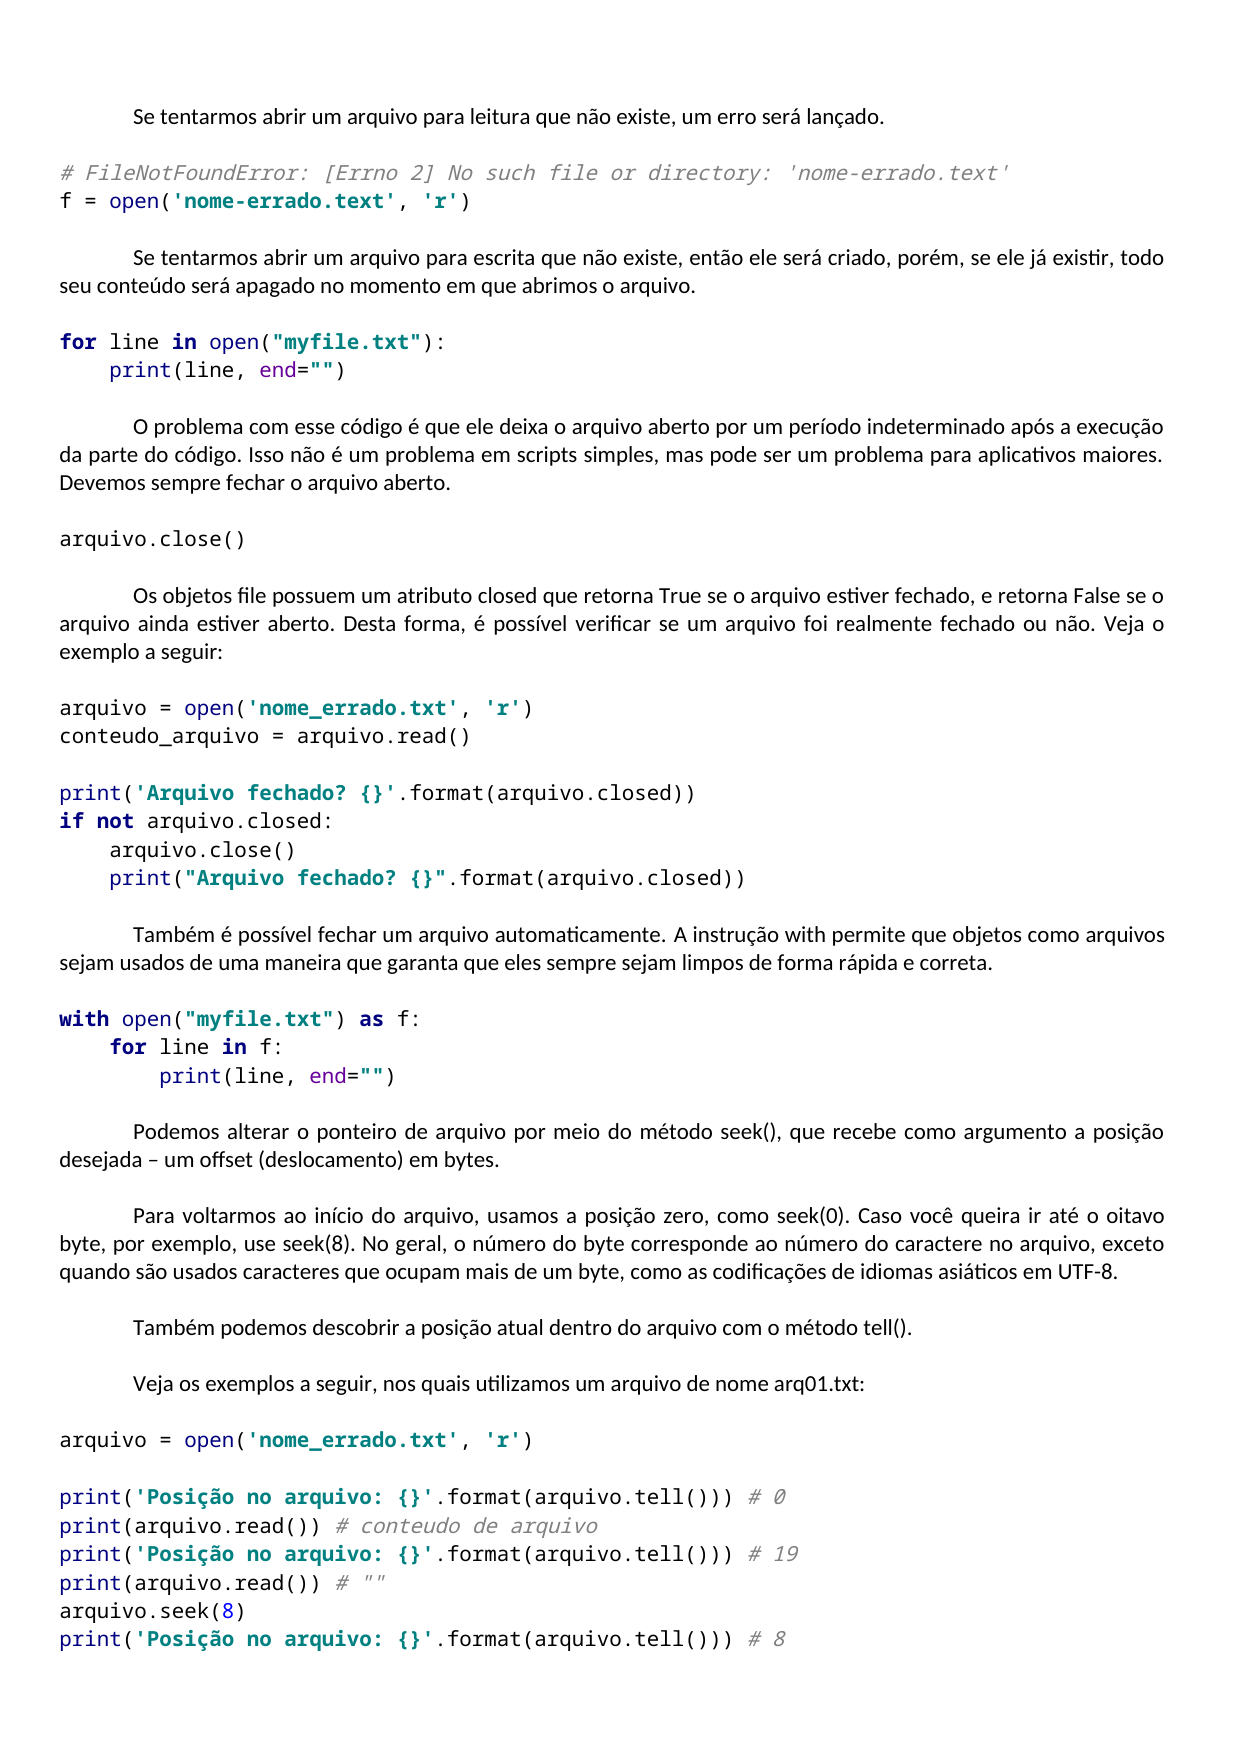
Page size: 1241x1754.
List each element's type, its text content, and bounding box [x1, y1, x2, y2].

text Veja os exemplos a seguir, nos quais utilizamos um arquivo de nome arq01.txt: [59, 1369, 1167, 1397]
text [59, 1426, 1167, 1653]
text Para voltarmos ao início do arquivo, usamos a posição zero, como seek(0). Caso você queira ir até o oitavo byte, por exemplo, use seek(8). No geral, o número do byte corresponde ao número do caractere no arquivo, exceto quando são usados caracteres que ocupam mais de um byte, como as codificações de idiomas asiáticos em UTF-8. [59, 1201, 1167, 1285]
text # FileNotFoundError: [Errno 2] No such file or directory: 'nome-errado.text' f = open('nome-errado.text', 'r') [59, 158, 1167, 215]
text Também é possível fechar um arquivo automaticamente. A instrução with permite que objetos como arquivos sejam usados de uma maneira que garanta que eles sempre sejam limpos de forma rápida e correta. [59, 920, 1167, 976]
text arquivo = open('nome_errado.txt', 'r') conteudo_arquivo = arquivo.read() print('Arquivo fechado? {}'.format(arquivo.closed)) if not arquivo.closed: arquivo.close() print("Arquivo fechado? {}".format(arquivo.closed)) [59, 693, 1167, 892]
text O problema com esse código é que ele deixa o arquivo aberto por um período indeterminado após a execução da parte do código. Isso não é um problema em scripts simples, mas pode ser um problema para aplicativos maiores. Devemos sempre fechar o arquivo aberto. [59, 412, 1167, 496]
text with open("myfile.txt") as f: for line in f: print(line, end="") [59, 1004, 1167, 1089]
text Os objetos file possuem um atributo closed que retorna True se o arquivo estiver fechado, e retorna False se o arquivo ainda estiver aberto. Desta forma, é possível verificar se um arquivo foi realmente fechado ou não. Veja o exemplo a seguir: [59, 581, 1167, 665]
text arquivo.close() [59, 524, 1167, 552]
text Se tentarmos abrir um arquivo para escrita que não existe, então ele será criado, porém, se ele já existir, todo seu conteúdo será apagado no momento em que abrimos o arquivo. [59, 243, 1167, 299]
text Se tentarmos abrir um arquivo para leitura que não existe, um erro será lançado. [59, 102, 1167, 130]
text Também podemos descobrir a posição atual dentro do arquivo com o método tell(). [59, 1313, 1167, 1341]
text for line in open("myfile.txt"): print(line, end="") [59, 327, 1167, 384]
text Podemos alterar o ponteiro de arquivo por meio do método seek(), que recebe como argumento a posição desejada – um offset (deslocamento) em bytes. [59, 1117, 1167, 1173]
